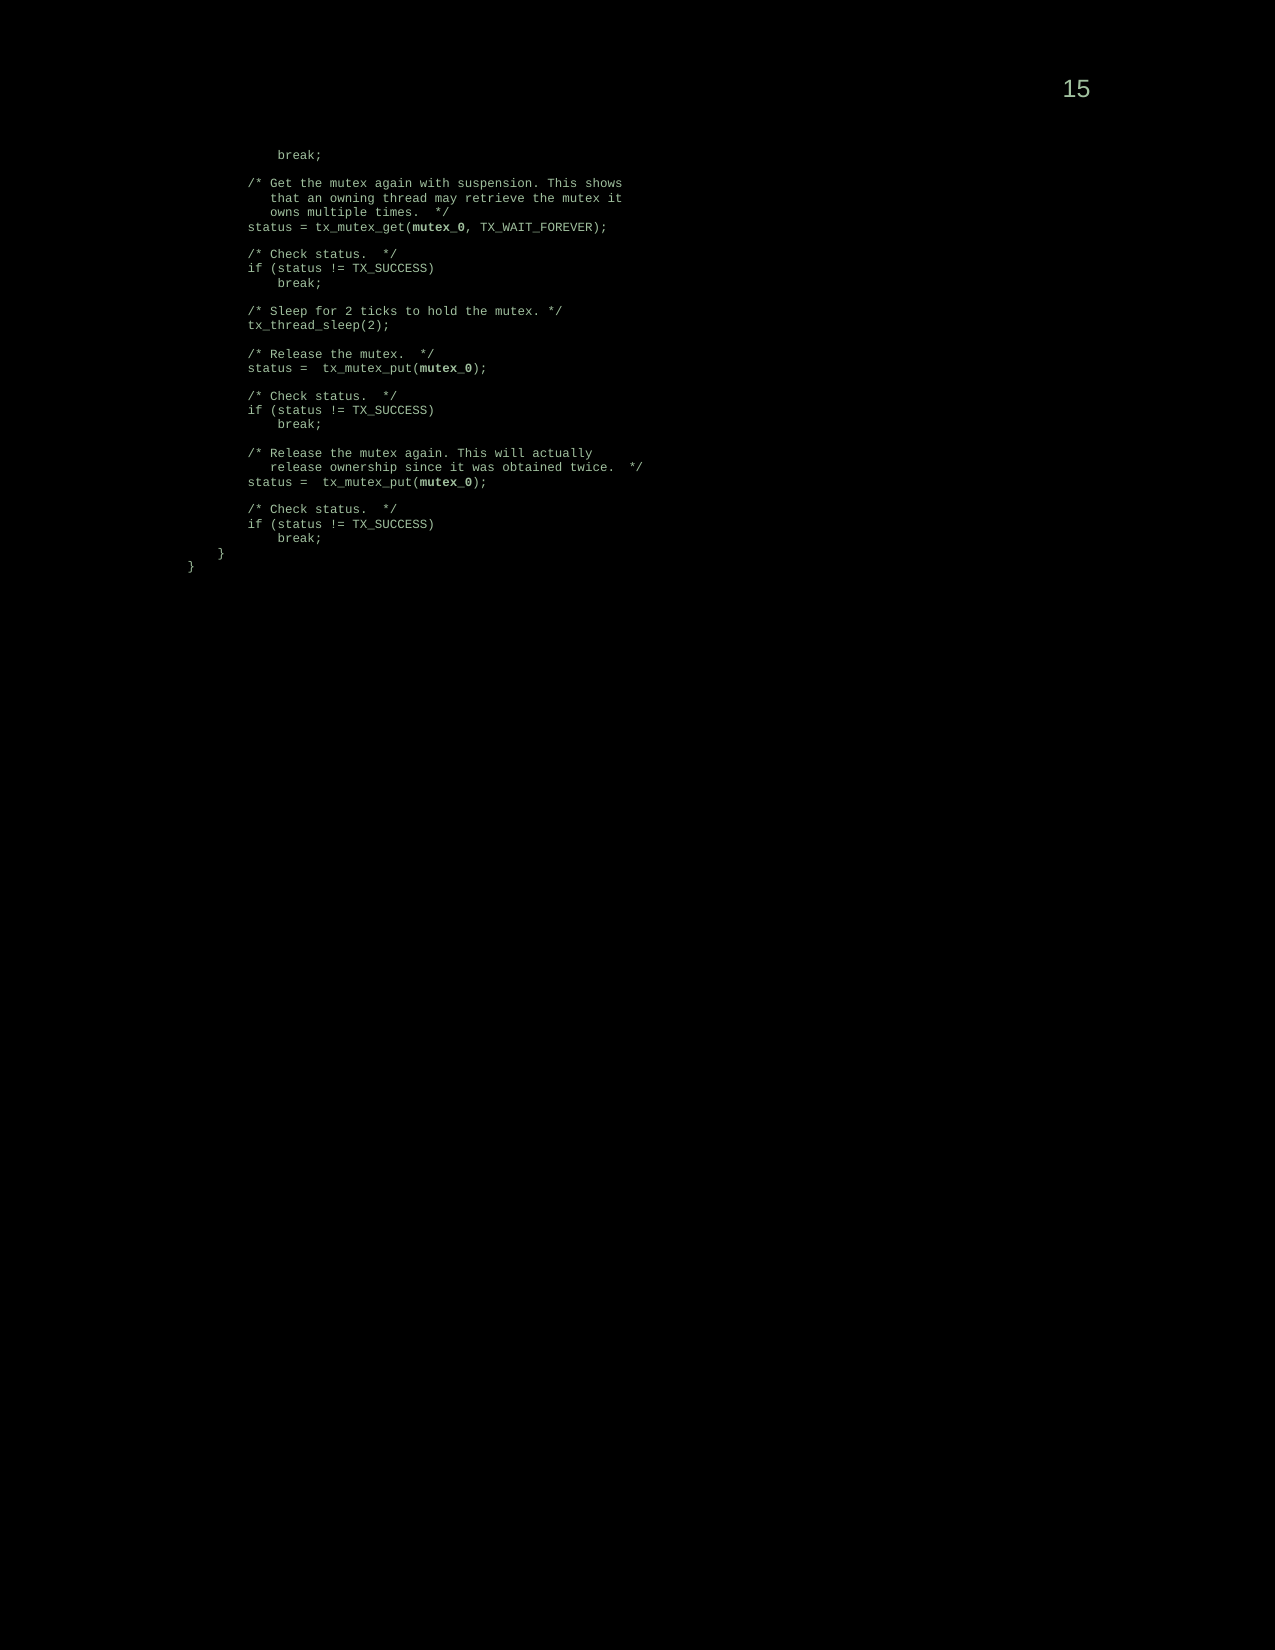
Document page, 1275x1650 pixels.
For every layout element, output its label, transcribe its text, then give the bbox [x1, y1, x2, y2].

text if (status != TX_SUCCESS) break; [247, 404, 467, 433]
text /* Check status. */ [247, 503, 1102, 517]
text status = tx_mutex_put(mutex_0); [247, 475, 1102, 489]
text /* Check status. */ [247, 390, 1102, 404]
text /* Sleep for 2 ticks to hold the mutex. */ tx_thread_sleep(2); [247, 305, 699, 333]
text /* Release the mutex again. This will actually release ownership since it was obtained twice. */ [247, 447, 644, 475]
text } [187, 560, 1102, 574]
text } [217, 546, 1102, 560]
text break; [277, 149, 1102, 163]
text /* Check status. */ [247, 248, 1102, 262]
text /* Get the mutex again with suspension. This shows that an owning thread may retrieve the mutex it owns multiple times. */ [247, 177, 650, 220]
text status = tx_mutex_put(mutex_0); [247, 362, 1102, 376]
text if (status != TX_SUCCESS) break; [247, 518, 467, 546]
text if (status != TX_SUCCESS) break; [247, 262, 467, 291]
text /* Release the mutex. */ [247, 348, 1102, 362]
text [247, 220, 1102, 234]
